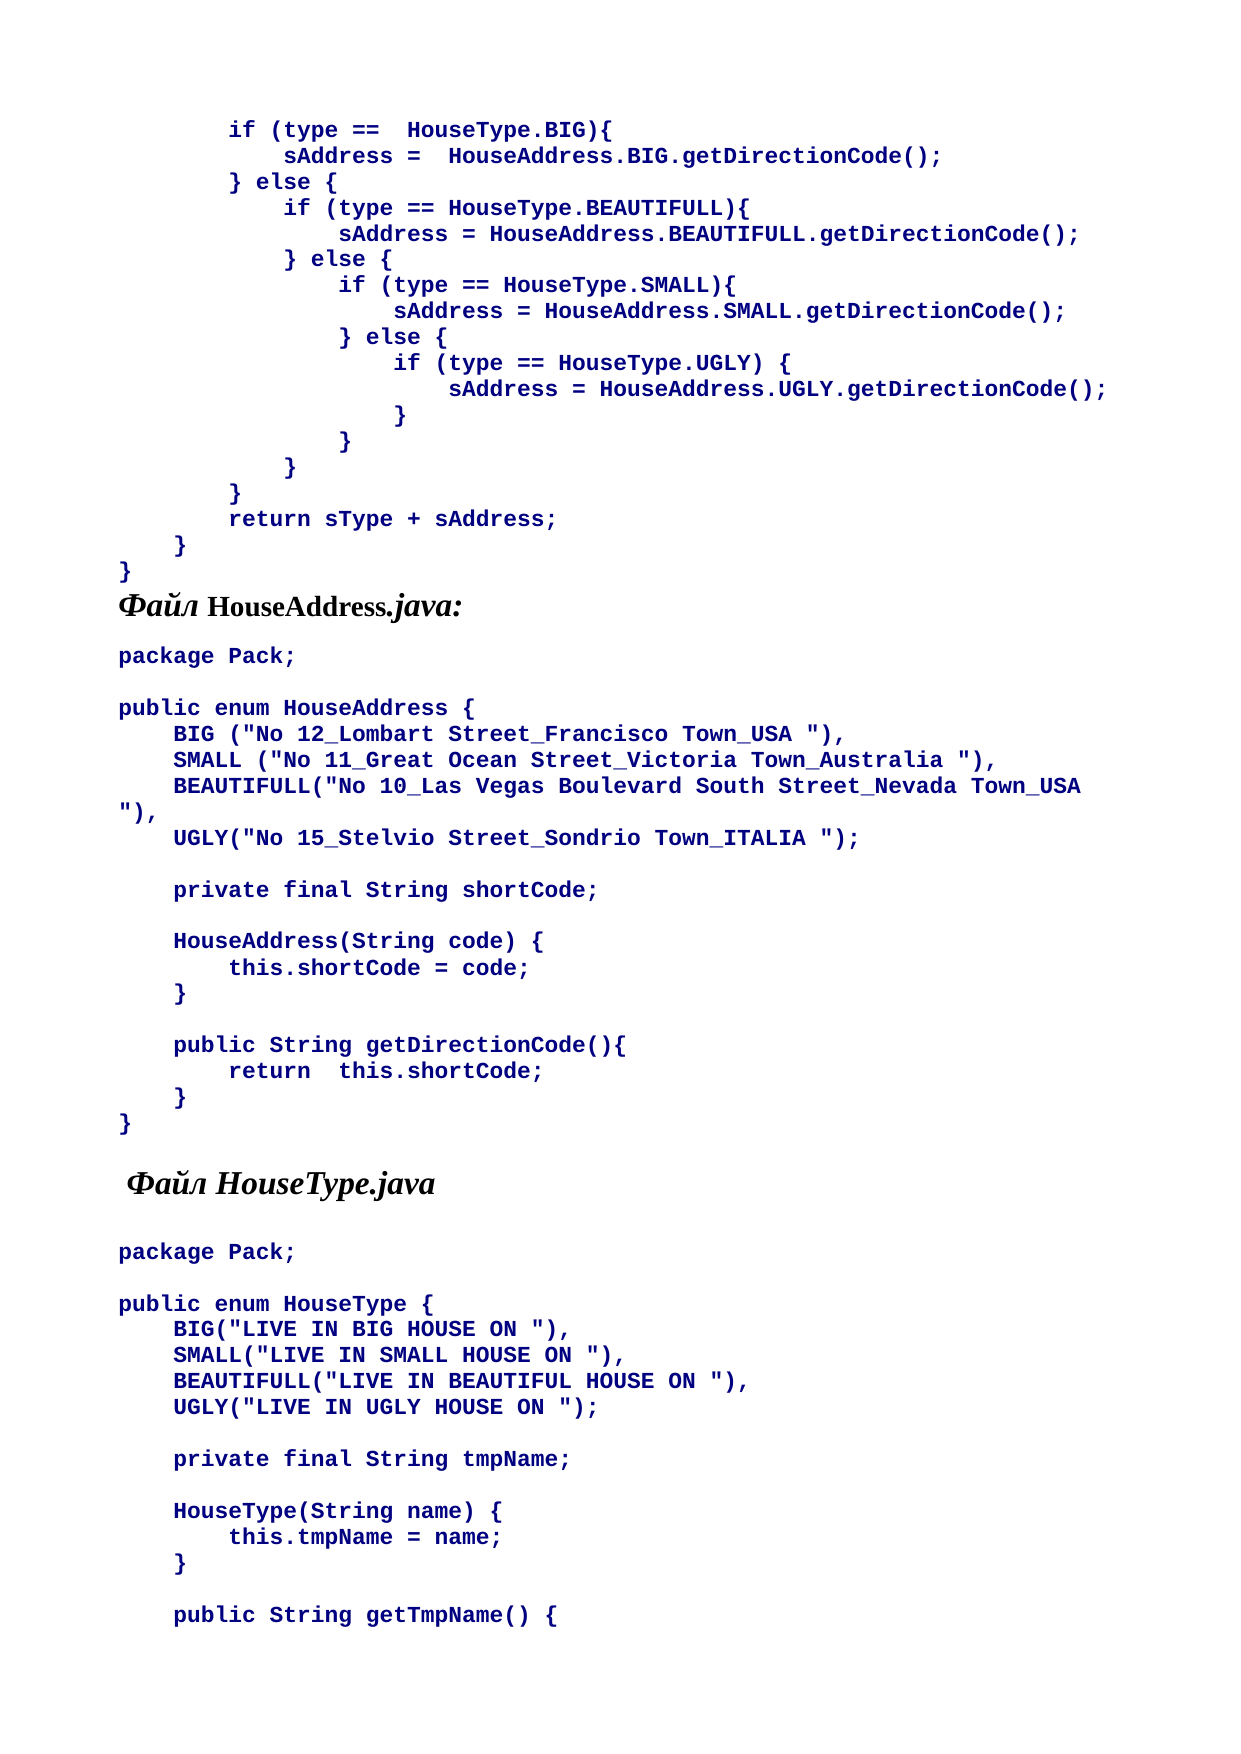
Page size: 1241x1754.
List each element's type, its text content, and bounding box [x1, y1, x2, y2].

text } else { [118, 248, 1122, 274]
text UGLY("LIVE IN UGLY HOUSE ON "); [118, 1396, 1122, 1422]
text public String getDirectionCode(){ [118, 1034, 1122, 1059]
text } [118, 982, 1122, 1008]
text BEAUTIFULL("LIVE IN BEAUTIFUL HOUSE ON "), [118, 1370, 1122, 1396]
text BIG("LIVE IN BIG HOUSE ON "), [118, 1318, 1122, 1344]
text } [118, 1111, 1122, 1137]
text package Pack; [118, 644, 1122, 671]
text } else { [118, 326, 1122, 352]
text HouseType(String name) { [118, 1499, 1122, 1525]
text return this.shortCode; [118, 1059, 1122, 1086]
text package Pack; [118, 1240, 1122, 1266]
text private final String tmpName; [118, 1447, 1122, 1473]
text sAddress = HouseAddress.UGLY.getDirectionCode(); [118, 377, 1122, 403]
text HouseAddress(String code) { [118, 930, 1122, 956]
text Файл HouseAddress.java: [118, 585, 1122, 623]
text } [118, 1086, 1122, 1111]
text this.shortCode = code; [118, 956, 1122, 982]
text if (type == HouseType.SMALL){ [118, 274, 1122, 300]
text return sType + sAddress; [118, 507, 1122, 533]
text } [118, 1551, 1122, 1577]
text public String getTmpName() { [118, 1603, 1122, 1629]
text UGLY("No 15_Stelvio Street_Sondrio Town_ITALIA "); [118, 826, 1122, 852]
text } [118, 559, 1122, 585]
text BIG ("No 12_Lombart Street_Francisco Town_USA "), [118, 722, 1122, 748]
text sAddress = HouseAddress.BEAUTIFULL.getDirectionCode(); [118, 222, 1122, 248]
text } [118, 481, 1122, 507]
text sAddress = HouseAddress.SMALL.getDirectionCode(); [118, 300, 1122, 326]
text public enum HouseAddress { [118, 696, 1122, 722]
text if (type == HouseType.BEAUTIFULL){ [118, 196, 1122, 222]
text SMALL ("No 11_Great Ocean Street_Victoria Town_Australia "), [118, 748, 1122, 774]
text } else { [118, 170, 1122, 196]
text public enum HouseType { [118, 1292, 1122, 1318]
text SMALL("LIVE IN SMALL HOUSE ON "), [118, 1344, 1122, 1370]
text if (type == HouseType.UGLY) { [118, 352, 1122, 377]
text this.tmpName = name; [118, 1525, 1122, 1551]
text } [118, 455, 1122, 481]
text private final String shortCode; [118, 878, 1122, 904]
text } [118, 533, 1122, 559]
text Файл HouseType.java [118, 1163, 1122, 1202]
text if (type == HouseType.BIG){ [118, 118, 1122, 144]
text } [118, 403, 1122, 429]
text } [118, 429, 1122, 455]
text BEAUTIFULL("No 10_Las Vegas Boulevard South Street_Nevada Town_USA "), [118, 774, 1122, 826]
text sAddress = HouseAddress.BIG.getDirectionCode(); [118, 144, 1122, 170]
